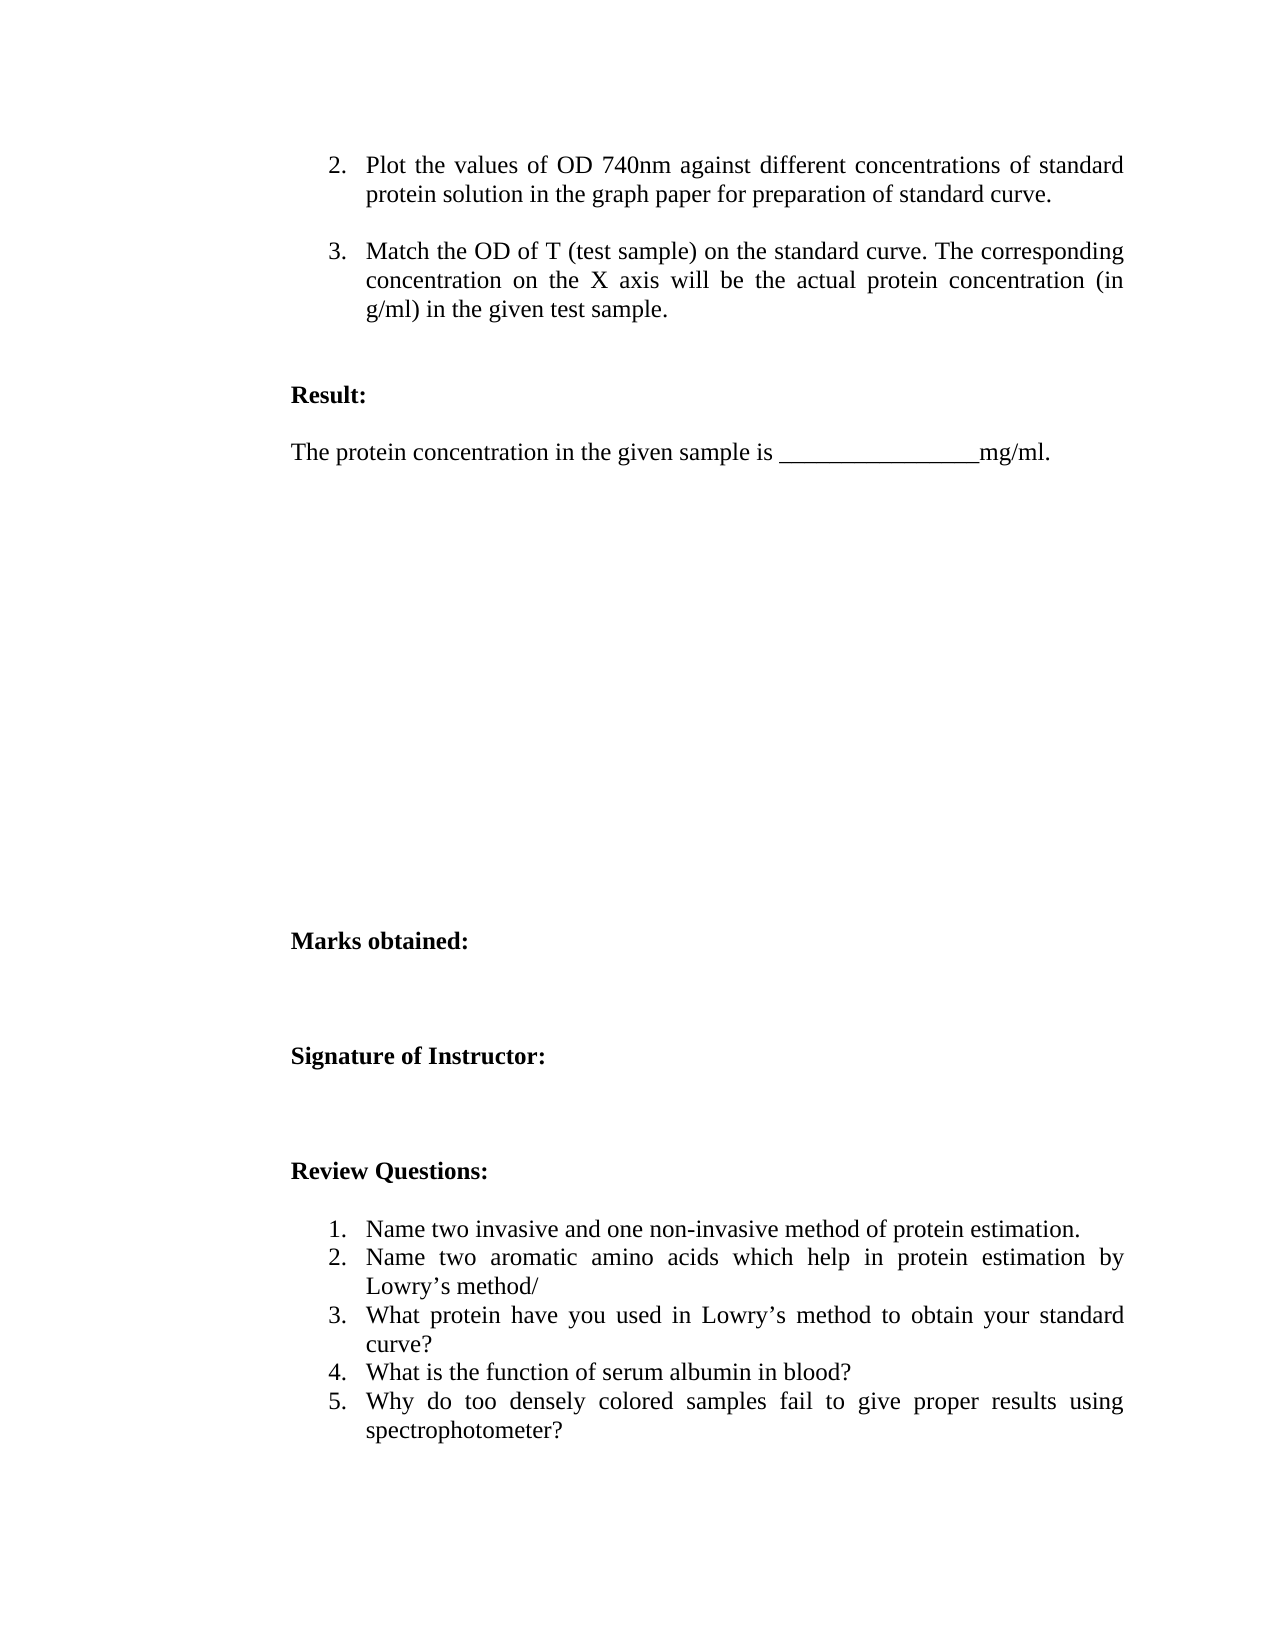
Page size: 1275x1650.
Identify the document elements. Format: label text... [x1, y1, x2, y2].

text Marks obtained: [291, 926, 1125, 955]
list Name two aromatic amino acids which help in protein estimation by Lowry’s method/ [328, 1242, 1125, 1300]
list What is the function of serum albumin in blood? [328, 1357, 1125, 1386]
list Name two invasive and one non-invasive method of protein estimation. [328, 1214, 1125, 1242]
list Why do too densely colored samples fail to give proper results using spectrophotometer? [328, 1386, 1125, 1444]
text Result: [291, 380, 1125, 409]
text Signature of Instructor: [291, 1041, 1125, 1070]
text The protein concentration in the given sample is ________________mg/ml. [291, 437, 1125, 466]
list Plot the values of OD 740nm against different concentrations of standard protein solution in the graph paper for preparation of standard curve. [328, 150, 1125, 207]
text Review Questions: [291, 1156, 1125, 1185]
list Match the OD of T (test sample) on the standard curve. The corresponding concentration on the X axis will be the actual protein concentration (in g/ml) in the given test sample. [328, 236, 1125, 322]
list What protein have you used in Lowry’s method to obtain your standard curve? [328, 1300, 1125, 1357]
